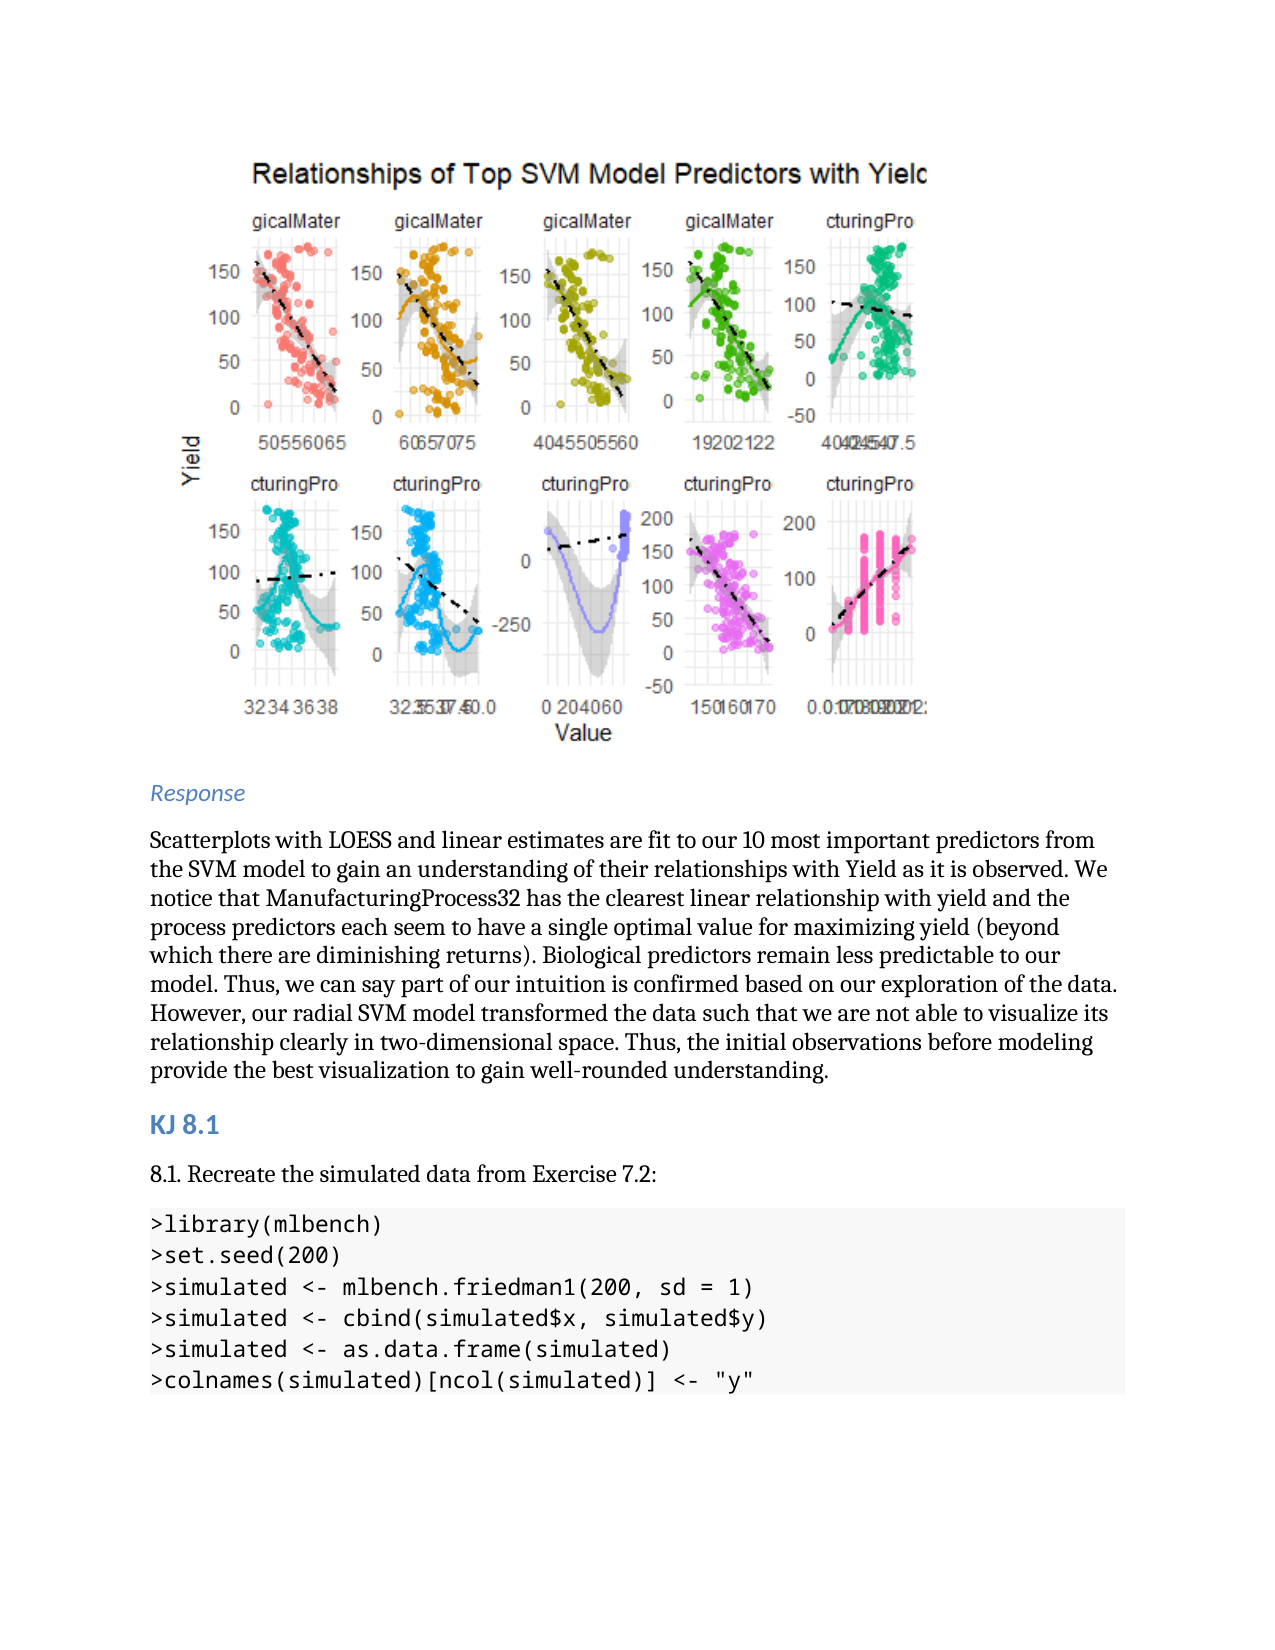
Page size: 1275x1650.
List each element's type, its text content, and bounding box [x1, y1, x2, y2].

picture [168, 150, 927, 757]
subtitle Response [150, 777, 1125, 808]
text >library(mlbench) >set.seed(200) >simulated <- mlbench.friedman1(200, sd = 1) >simulated <- cbind(simulated$x, simulated$y) >simulated <- as.data.frame(simulated) >colnames(simulated)[ncol(simulated)] <- "y" [150, 1208, 1125, 1395]
subtitle KJ 8.1 [150, 1106, 1125, 1142]
text 8.1. Recreate the simulated data from Exercise 7.2: [150, 1160, 1125, 1189]
text Scatterplots with LOESS and linear estimates are fit to our 10 most important predictors from the SVM model to gain an understanding of their relationships with Yield as it is observed. We notice that ManufacturingProcess32 has the clearest linear relationship with yield and the process predictors each seem to have a single optimal value for maximizing yield (beyond which there are diminishing returns). Biological predictors remain less predictable to our model. Thus, we can say part of our intuition is confirmed based on our exploration of the data. However, our radial SVM model transformed the data such that we are not able to visualize its relationship clearly in two-dimensional space. Thus, the initial observations before modeling provide the best visualization to gain well-rounded understanding. [150, 826, 1125, 1085]
